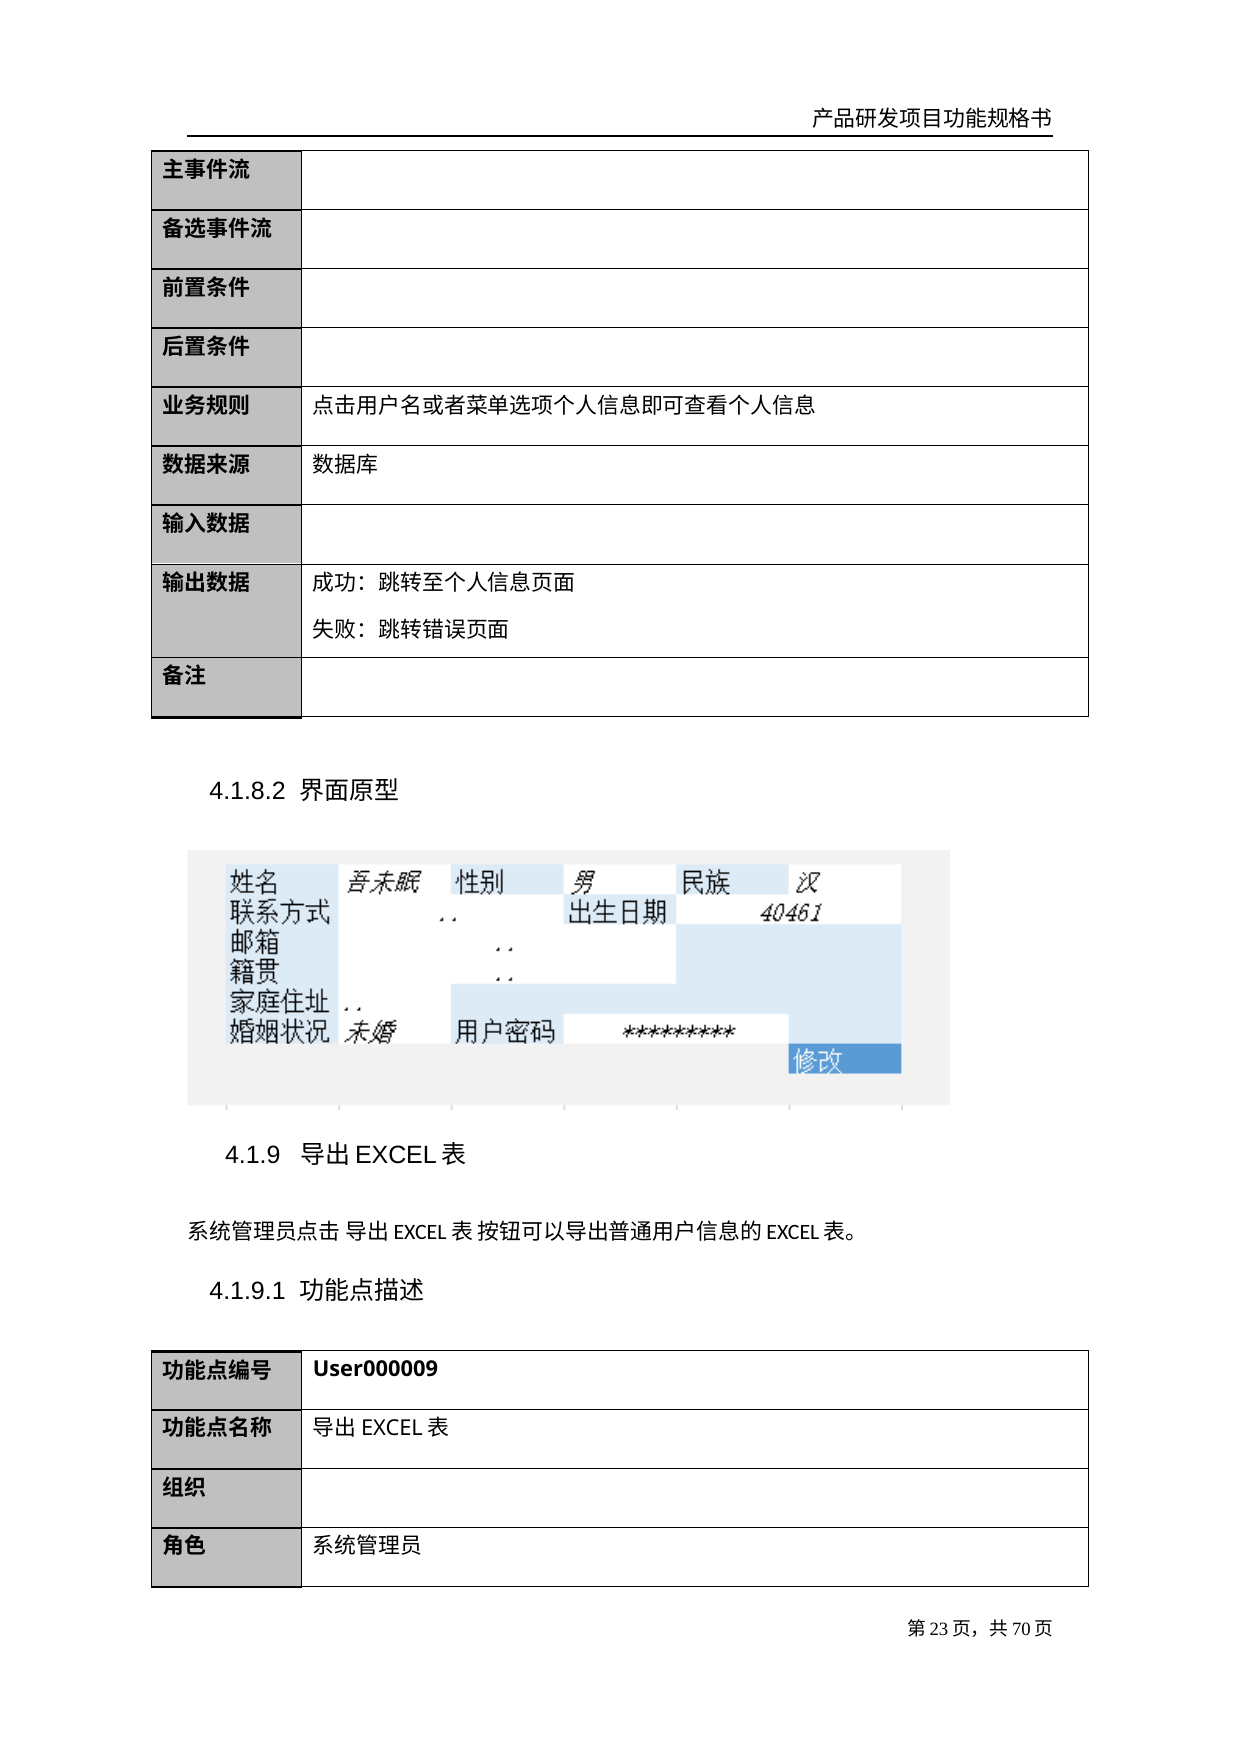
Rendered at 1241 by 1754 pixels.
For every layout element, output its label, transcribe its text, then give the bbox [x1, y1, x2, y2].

table_cell [302, 269, 1088, 327]
table_cell 点击用户名或者菜单选项个人信息即可查看个人信息 [302, 387, 1088, 445]
table_cell 输入数据 [152, 506, 301, 563]
table_cell 业务规则 [152, 388, 301, 445]
subtitle 导出EXCEL表 [225, 1134, 1053, 1171]
subtitle 功能点描述 [209, 1270, 1031, 1307]
table_cell 主事件流 [152, 152, 301, 209]
table_cell [302, 210, 1088, 268]
table_cell 系统管理员 [302, 1528, 1088, 1586]
table_header User000009 [302, 1351, 1088, 1409]
table_header 功能点编号 [152, 1353, 301, 1409]
subtitle 界面原型 [209, 771, 1031, 807]
text 系统管理员点击 导出EXCEL表 按钮可以导出普通用户信息的EXCEL表。 [187, 1214, 1053, 1245]
table_cell 后置条件 [152, 329, 301, 386]
table_cell 成功：跳转至个人信息页面 失败：跳转错误页面 [302, 565, 1088, 657]
table_cell 数据库 [302, 446, 1088, 504]
table_cell 角色 [152, 1529, 301, 1586]
table_cell 组织 [152, 1470, 301, 1527]
table_cell 前置条件 [152, 270, 301, 327]
table_cell [302, 505, 1088, 563]
table_cell [302, 151, 1088, 209]
table_cell [302, 1469, 1088, 1527]
table_cell 备选事件流 [152, 211, 301, 268]
table_cell 功能点名称 [152, 1411, 301, 1468]
table_cell 输出数据 [152, 565, 301, 657]
table_cell [302, 328, 1088, 386]
table_cell 导出EXCEL表 [302, 1410, 1088, 1468]
table_cell 数据来源 [152, 447, 301, 504]
table_cell 备注 [152, 658, 301, 716]
table_cell [302, 658, 1088, 716]
